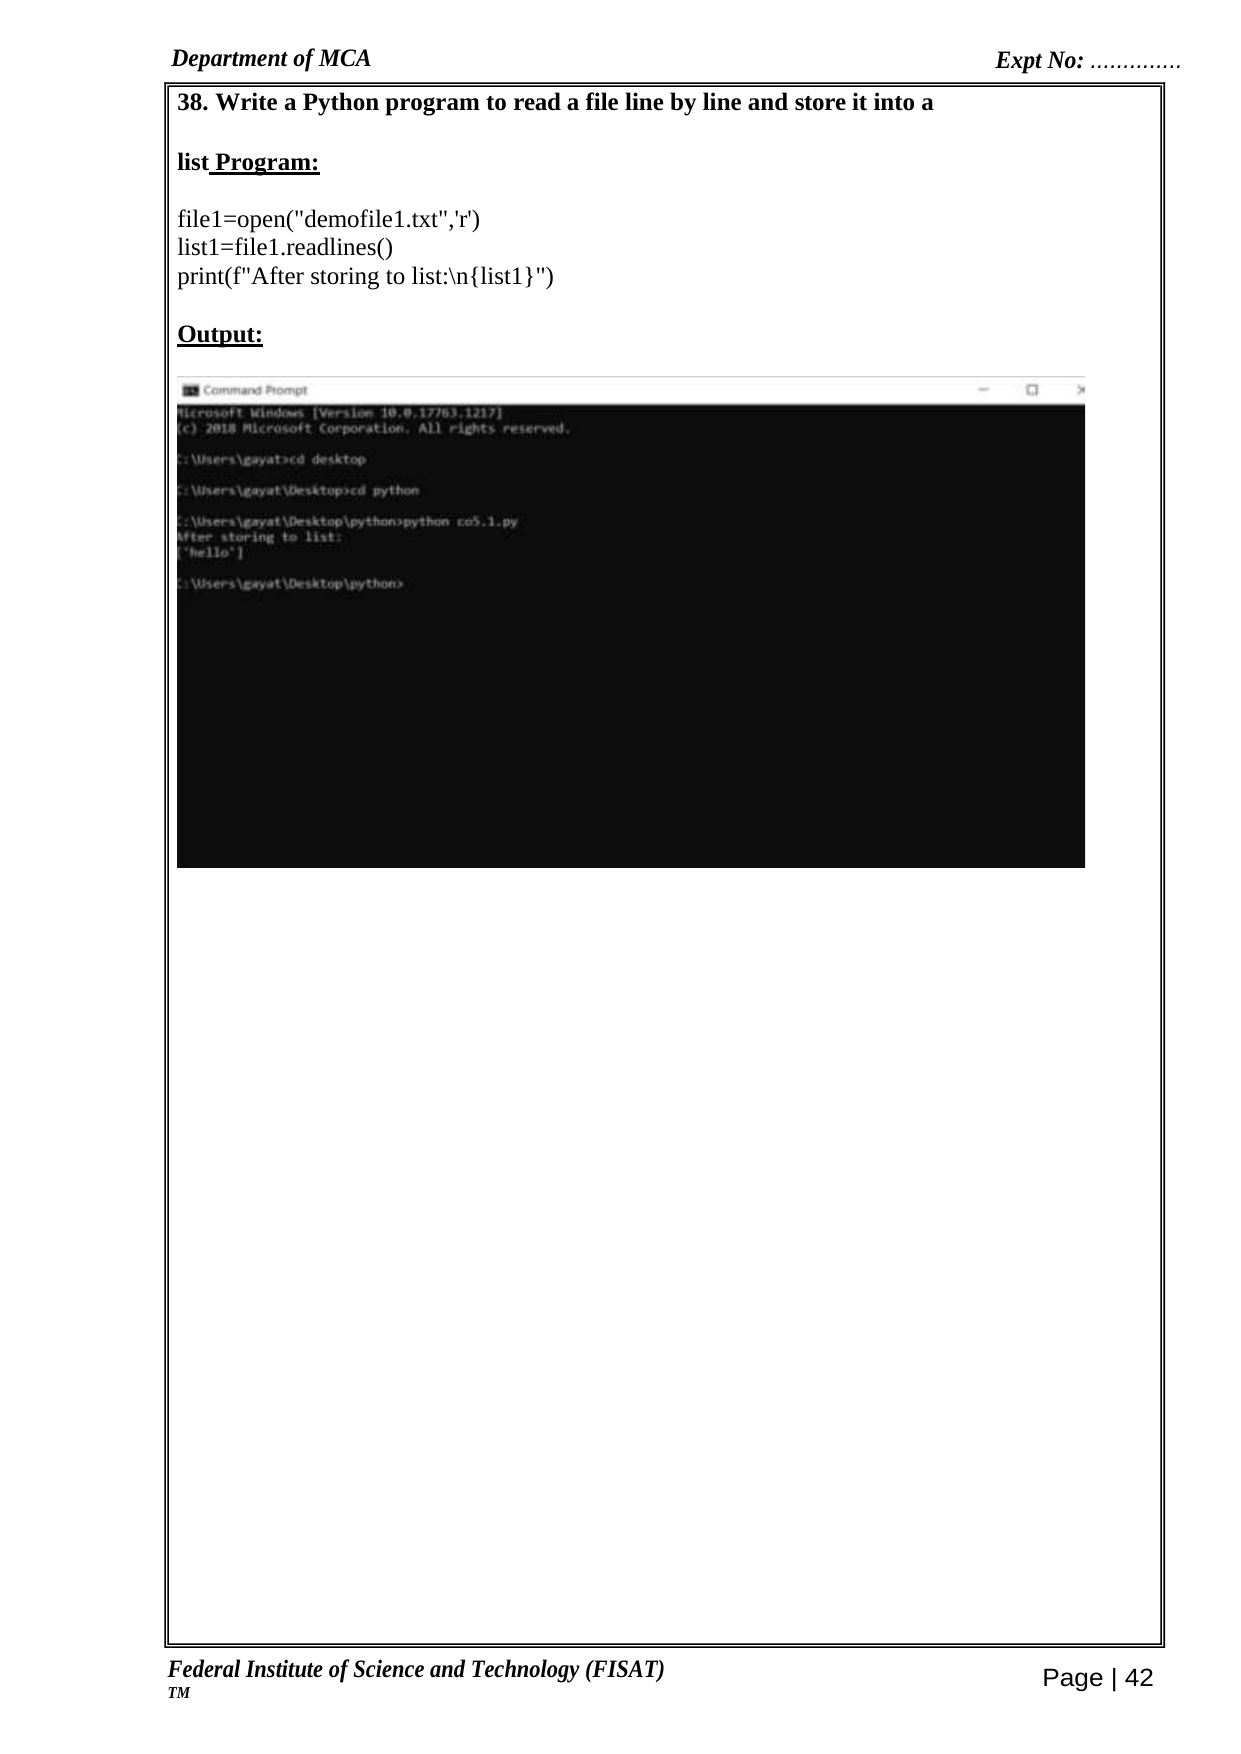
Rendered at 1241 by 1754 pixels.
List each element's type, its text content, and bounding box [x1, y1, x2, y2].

subtitle Federal Institute of Science and Technology (FISAT) TM [167, 1654, 672, 1709]
text Page | 42 [1028, 1663, 1186, 1691]
text Output: [177, 319, 1186, 348]
text list1=file1.readlines() [177, 232, 1186, 261]
picture [177, 376, 1086, 868]
text Department of MCA Expt No: .............. [171, 43, 1186, 74]
subtitle Write a Python program to read a file line by line and store it into a list Program: [177, 87, 972, 176]
text print(f"After storing to list:\n{list1}") [177, 261, 1186, 290]
text file1=open("demofile1.txt",'r') [177, 207, 1186, 232]
